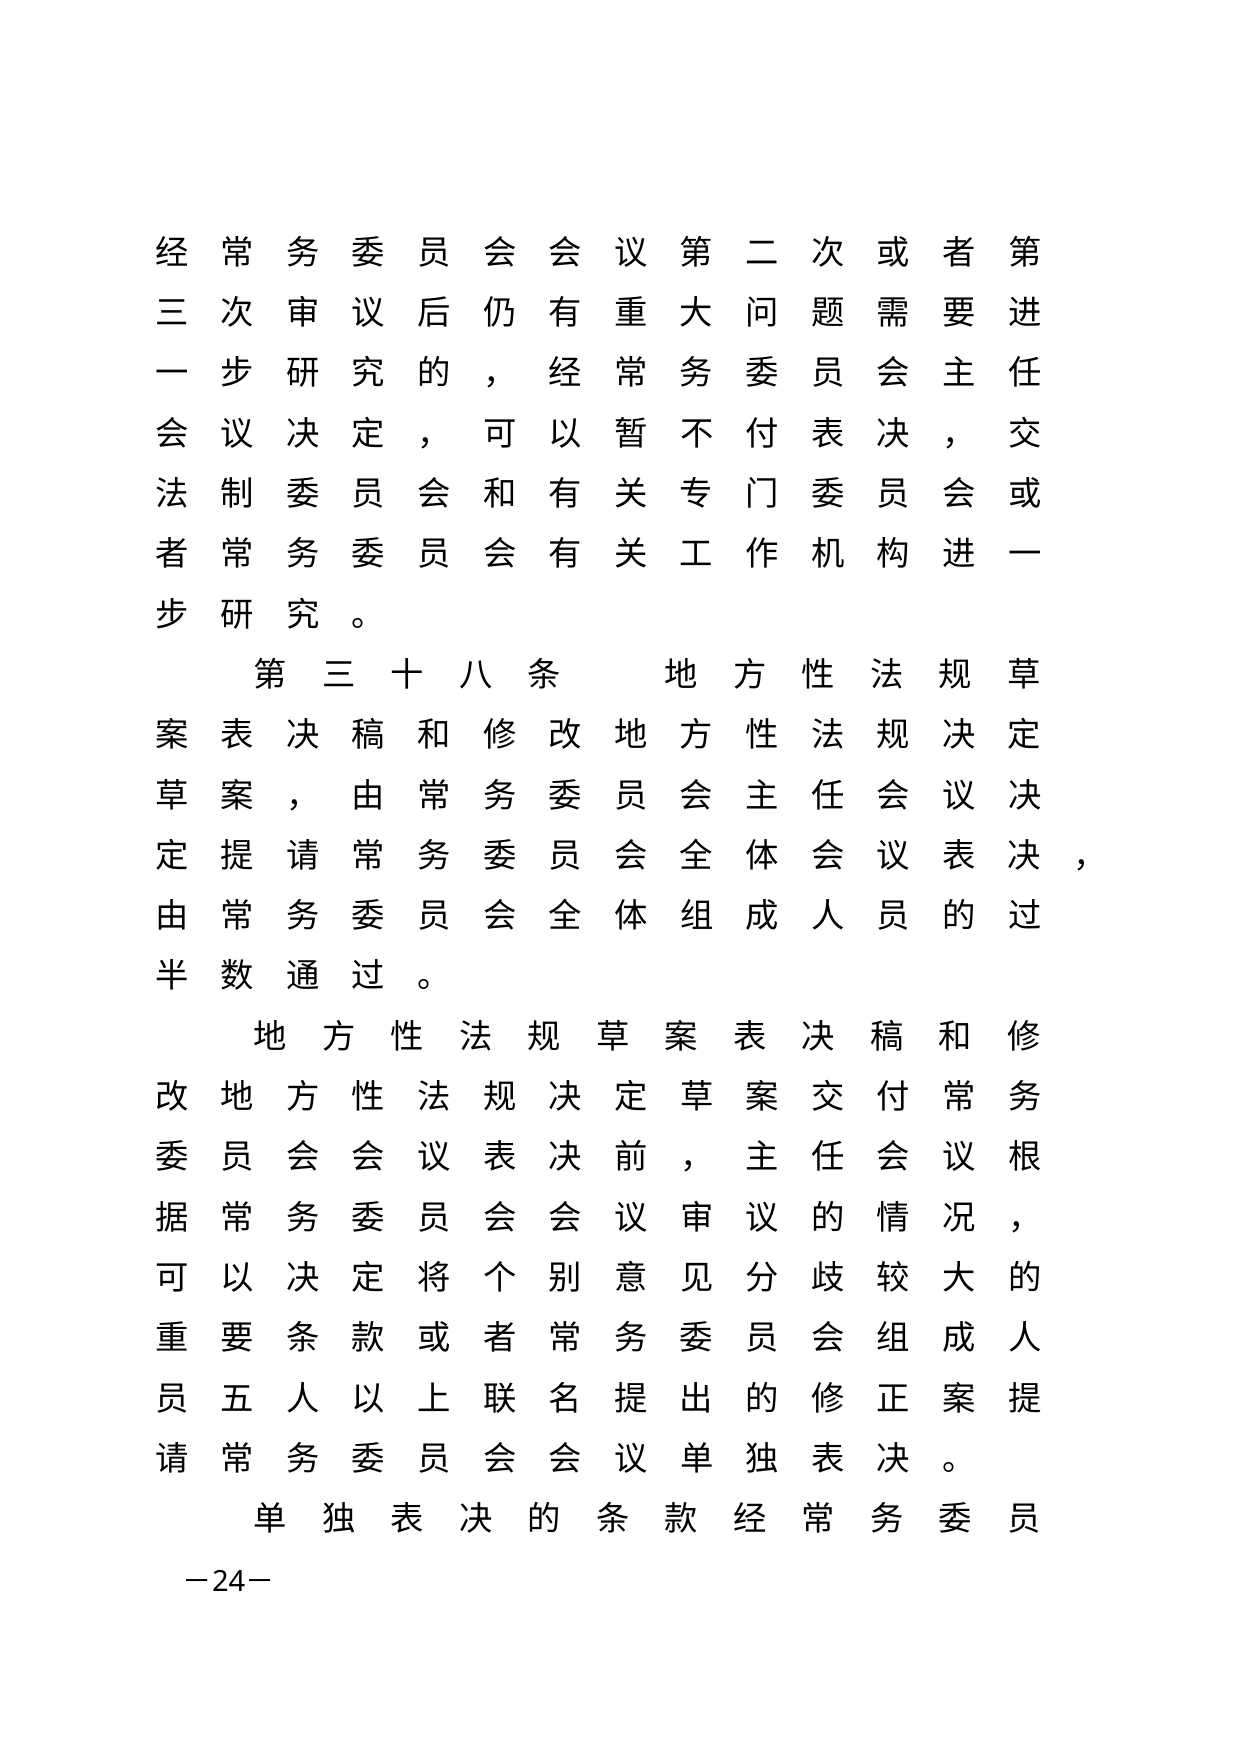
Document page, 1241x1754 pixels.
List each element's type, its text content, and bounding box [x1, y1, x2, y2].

text 第三十八条 地方性法规草案表决稿和修改地方性法规决定草案，由常务委员会主任会议决定提请常务委员会全体会议表决，由常务委员会全体组成人员的过半数通过。 [155, 642, 1073, 1003]
text 地方性法规草案表决稿和修改地方性法规决定草案交付常务委员会会议表决前，主任会议根据常务委员会会议审议的情况，可以决定将个别意见分歧较大的重要条款或者常务委员会组成人员五人以上联名提出的修正案提请常务委员会会议单独表决。 [155, 1003, 1073, 1486]
text 单独表决的条款经常务委员会会议表决后，主任会议根据单独表决的情况，可以决定将法规草案表决稿和修改地方性法规决定草案交付表决，也可以决定暂不付表决，交法制委员会和有关专门委员会或者常务委员会有关工作机构进一步研究。 [155, 1486, 1073, 1546]
text 第三十七条 地方性法规案经常务委员会会议第二次或者第三次审议后仍有重大问题需要进一步研究的，经常务委员会主任会议决定，可以暂不付表决，交法制委员会和有关专门委员会或者常务委员会有关工作机构进一步研究。 [155, 219, 1073, 642]
